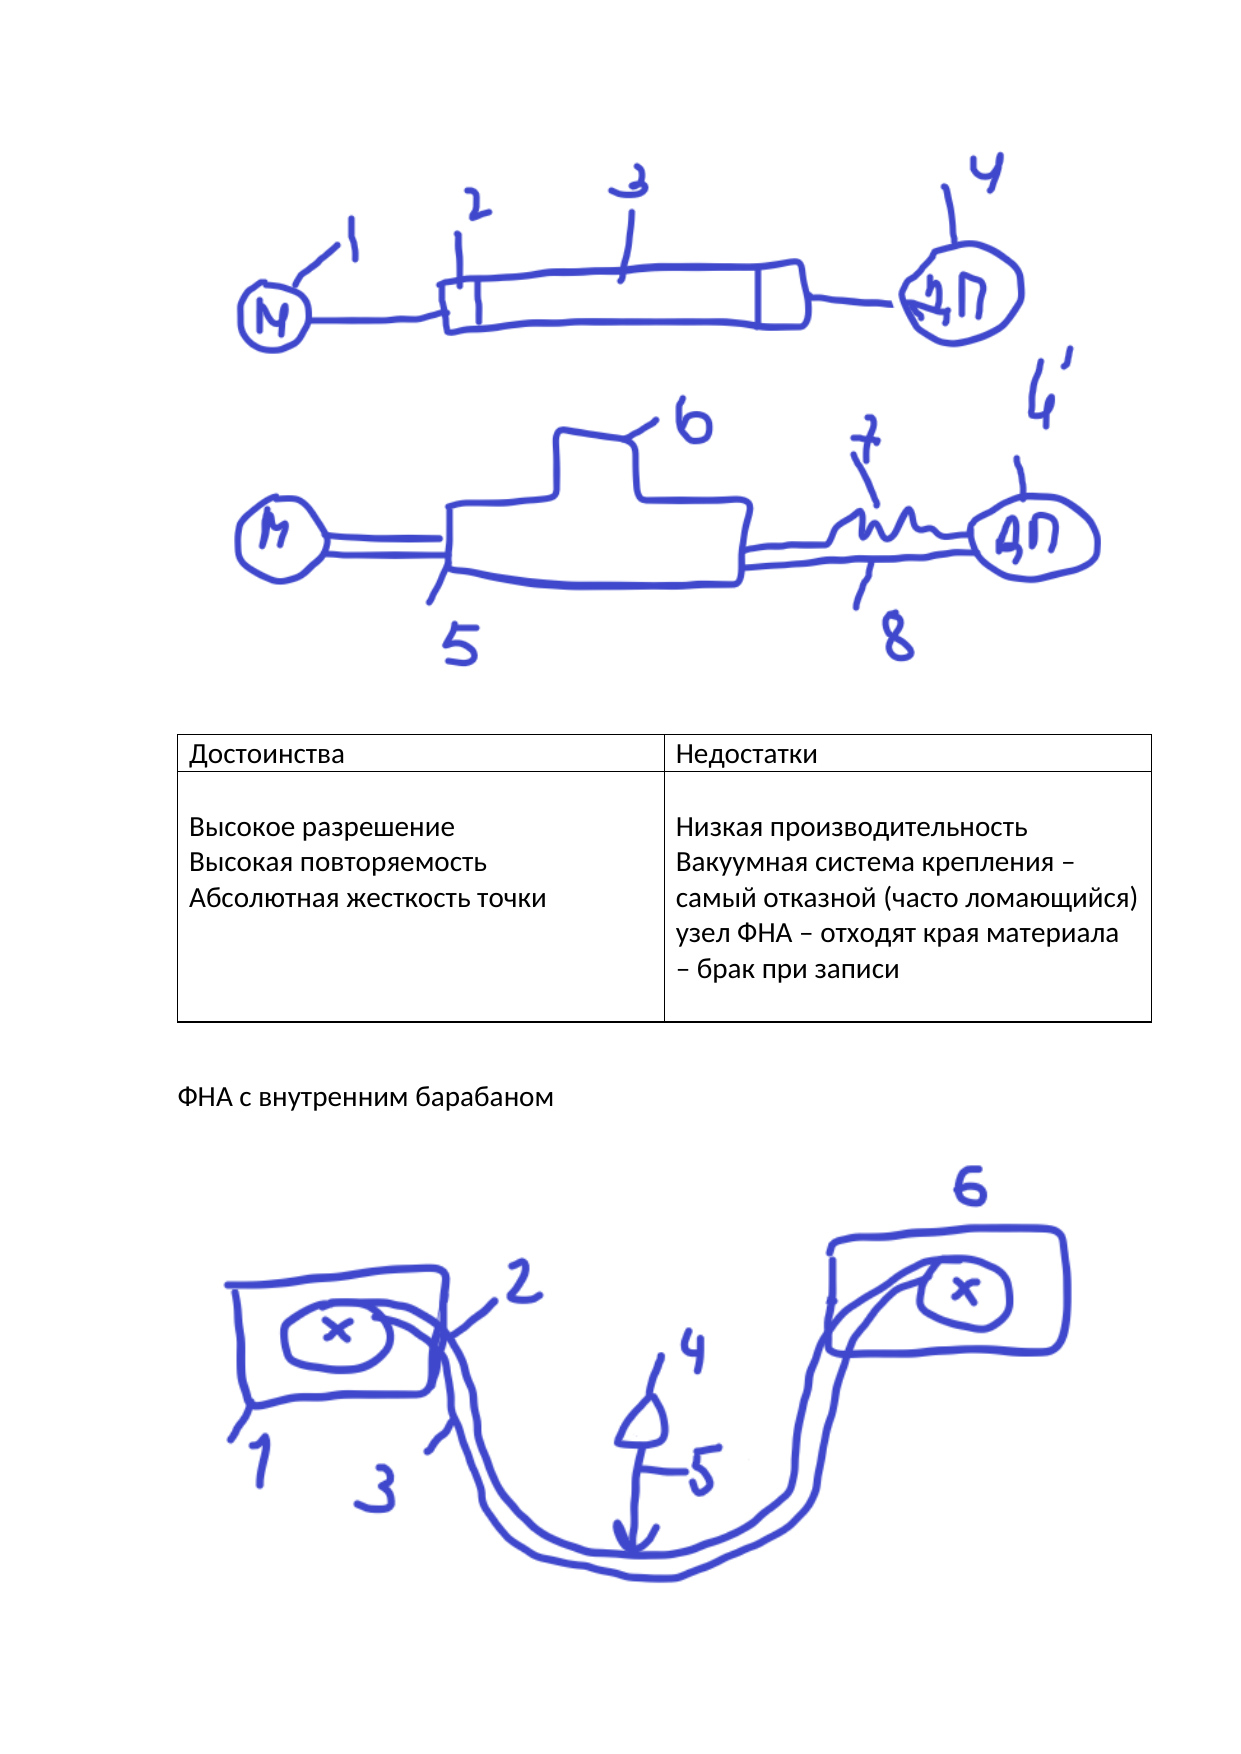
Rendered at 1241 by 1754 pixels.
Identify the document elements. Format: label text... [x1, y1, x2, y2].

table_header Достоинства [178, 735, 664, 771]
picture [177, 1132, 1152, 1624]
table_cell Низкая производительность Вакуумная система крепления – самый отказной (часто ломающийся) узел ФНА – отходят края материала – брак при записи [665, 772, 1151, 1021]
table_header Недостатки [665, 735, 1151, 771]
table_cell Высокое разрешение Высокая повторяемость Абсолютная жесткость точки [178, 772, 664, 1021]
text ФНА с внутренним барабаном [177, 1078, 1152, 1113]
picture [177, 118, 1152, 716]
